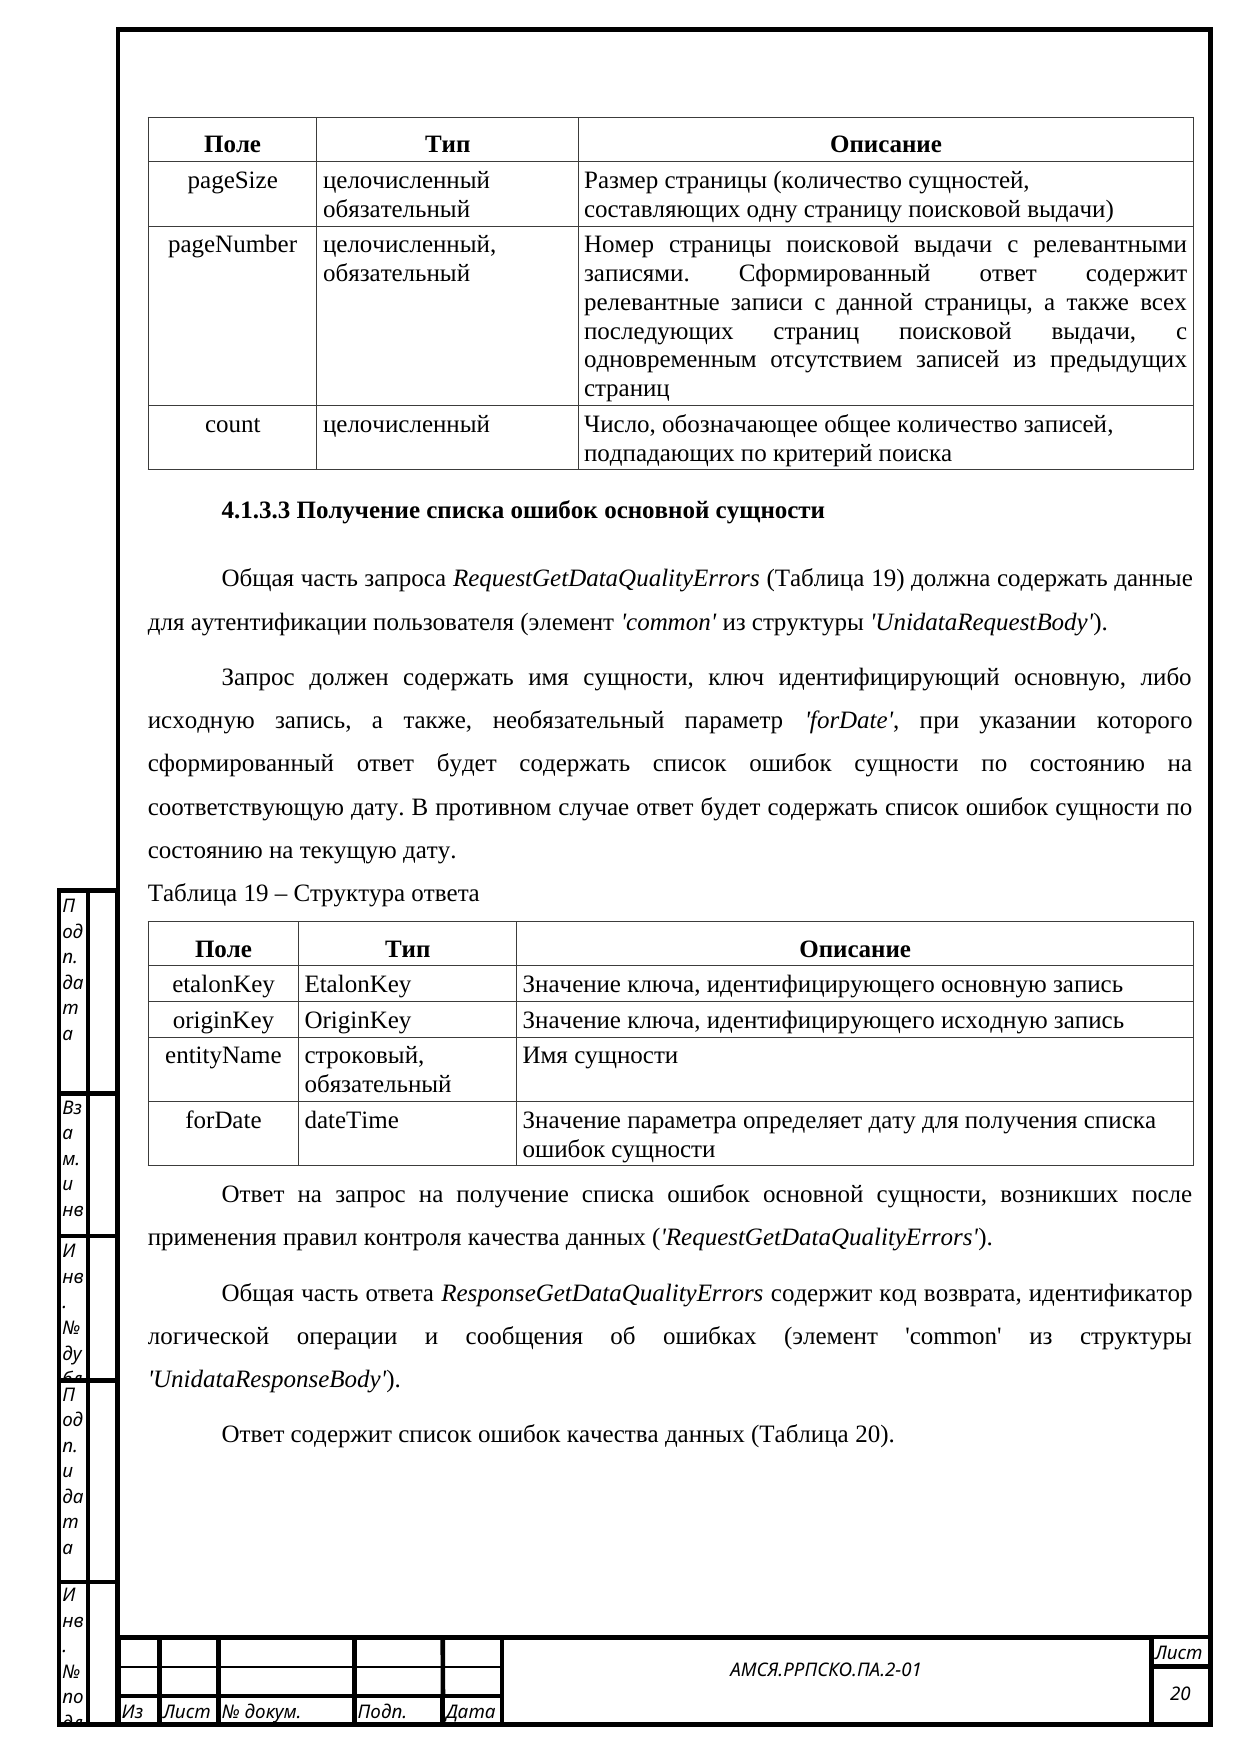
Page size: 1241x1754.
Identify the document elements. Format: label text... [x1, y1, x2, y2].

text Ответ содержит список ошибок качества данных (Таблица 20). [148, 1419, 1193, 1448]
table_header Тип [317, 118, 578, 161]
text Запрос должен содержать имя сущности, ключ идентифицирующий основную, либо исходную запись, а также, необязательный параметр 'forDate', при указании которого сформированный ответ будет содержать список ошибок сущности по состоянию на соответствующую дату. В противном случае ответ будет содержать список ошибок сущности по состоянию на текущую дату. [148, 662, 1193, 863]
table_cell Значение ключа, идентифицирующего основную запись [517, 966, 1193, 1001]
table_cell forDate [149, 1102, 298, 1165]
table_cell строковый, обязательный [299, 1038, 516, 1101]
table_header Описание [517, 922, 1193, 965]
table_header Описание [579, 118, 1193, 161]
text Таблица 19 – Структура ответа [148, 878, 1193, 907]
table_header Поле [149, 118, 316, 161]
subtitle Получение списка ошибок основной сущности [148, 495, 1193, 524]
table_cell Имя сущности [517, 1038, 1193, 1101]
table_header Поле [149, 922, 298, 965]
table_cell Значение параметра определяет дату для получения списка ошибок сущности [517, 1102, 1193, 1165]
table_cell Номер страницы поисковой выдачи с релевантными записями. Сформированный ответ содержит релевантные записи с данной страницы, а также всех последующих страниц поисковой выдачи, с одновременным отсутствием записей из предыдущих страниц [579, 227, 1193, 405]
text Общая часть ответа ResponseGetDataQualityErrors содержит код возврата, идентификатор логической операции и сообщения об ошибках (элемент 'common' из структуры 'UnidataResponseBody'). [148, 1278, 1193, 1393]
table_cell pageNumber [149, 227, 316, 405]
table_cell OriginKey [299, 1002, 516, 1037]
table_cell pageSize [149, 162, 316, 226]
table_cell dateTime [299, 1102, 516, 1165]
table_cell целочисленный [317, 406, 578, 469]
table_cell Значение ключа, идентифицирующего исходную запись [517, 1002, 1193, 1037]
table_cell originKey [149, 1002, 298, 1037]
table_cell entityName [149, 1038, 298, 1101]
table_cell etalonKey [149, 966, 298, 1001]
table_cell count [149, 406, 316, 469]
table_cell Число, обозначающее общее количество записей, подпадающих по критерий поиска [579, 406, 1193, 469]
table_cell EtalonKey [299, 966, 516, 1001]
table_cell целочисленный обязательный [317, 162, 578, 226]
text Ответ на запрос на получение списка ошибок основной сущности, возникших после применения правил контроля качества данных ('RequestGetDataQualityErrors'). [148, 1179, 1193, 1251]
table_cell Размер страницы (количество сущностей, составляющих одну страницу поисковой выдачи) [579, 162, 1193, 226]
table_cell целочисленный, обязательный [317, 227, 578, 405]
table_header Тип [299, 922, 516, 965]
text Общая часть запроса RequestGetDataQualityErrors (Таблица 19) должна содержать данные для аутентификации пользователя (элемент 'common' из структуры 'UnidataRequestBody'). [148, 563, 1193, 635]
